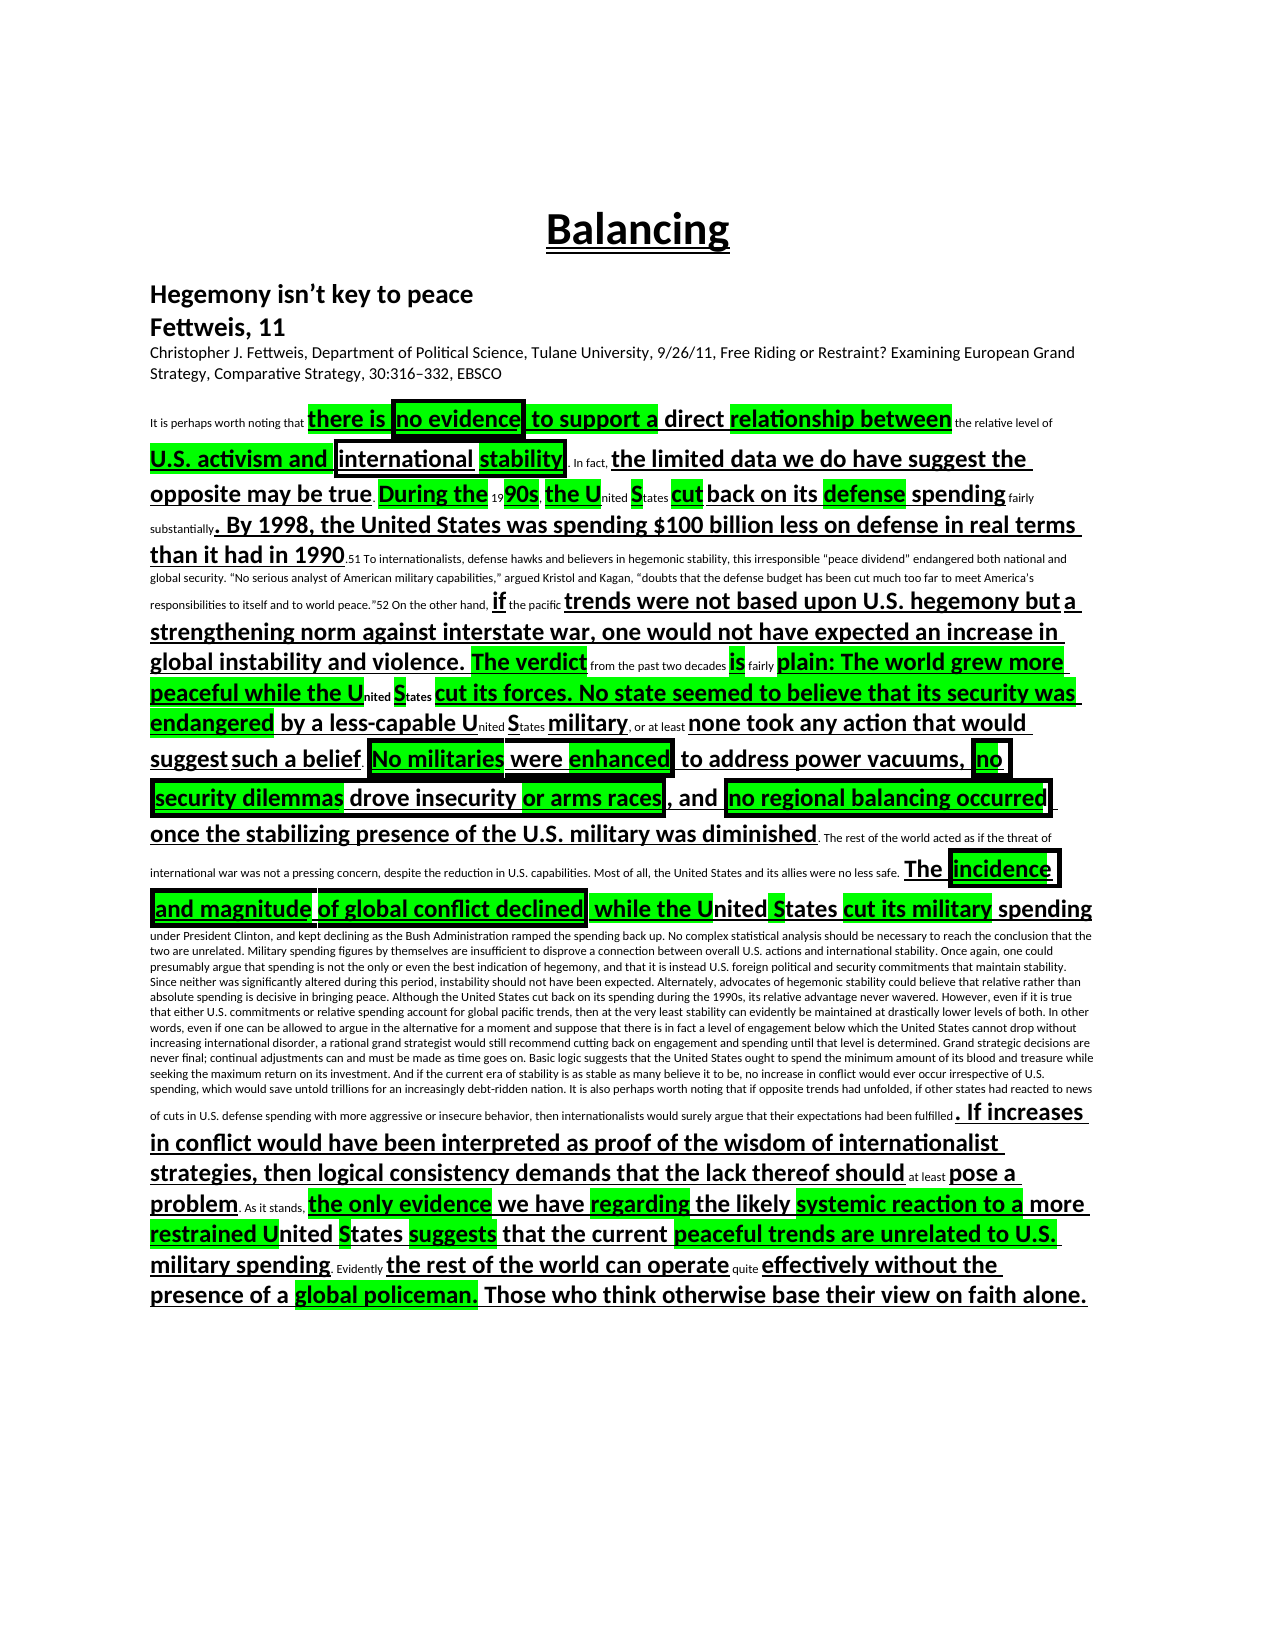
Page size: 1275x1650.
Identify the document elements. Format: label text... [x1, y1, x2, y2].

text It is perhaps worth noting that there is no evidence to support a direct relationship between the relative level of U.S. activism and international stability. In fact, the limited data we do have suggest the opposite may be true. During the 1990s, the United States cut back on its defense spending fairly substantially. By 1998, the United States was spending $100 billion less on defense in real terms than it had in 1990.51 To internationalists, defense hawks and believers in hegemonic stability, this irresponsible “peace dividend” endangered both national and global security. “No serious analyst of American military capabilities,” argued Kristol and Kagan, “doubts that the defense budget has been cut much too far to meet America’s responsibilities to itself and to world peace.”52 On the other hand, if the pacific trends were not based upon U.S. hegemony but a strengthening norm against interstate war, one would not have expected an increase in global instability and violence. The verdict from the past two decades is fairly plain: The world grew more peaceful while the United States cut its forces. No state seemed to believe that its security was endangered by a less-capable United States military, or at least none took any action that would suggest such a belief. No militaries were enhanced to address power vacuums, no security dilemmas drove insecurity or arms races, and no regional balancing occurred once the stabilizing presence of the U.S. military was diminished. The rest of the world acted as if the threat of international war was not a pressing concern, despite the reduction in U.S. capabilities. Most of all, the United States and its allies were no less safe. The incidence and magnitude of global conflict declined while the United States cut its military spending under President Clinton, and kept declining as the Bush Administration ramped the spending back up. No complex statistical analysis should be necessary to reach the conclusion that the two are unrelated. Military spending figures by themselves are insufficient to disprove a connection between overall U.S. actions and international stability. Once again, one could presumably argue that spending is not the only or even the best indication of hegemony, and that it is instead U.S. foreign political and security commitments that maintain stability. Since neither was significantly altered during this period, instability should not have been expected. Alternately, advocates of hegemonic stability could believe that relative rather than absolute spending is decisive in bringing peace. Although the United States cut back on its spending during the 1990s, its relative advantage never wavered. However, even if it is true that either U.S. commitments or relative spending account for global pacific trends, then at the very least stability can evidently be maintained at drastically lower levels of both. In other words, even if one can be allowed to argue in the alternative for a moment and suppose that there is in fact a level of engagement below which the United States cannot drop without increasing international disorder, a rational grand strategist would still recommend cutting back on engagement and spending until that level is determined. Grand strategic decisions are never final; continual adjustments can and must be made as time goes on. Basic logic suggests that the United States ought to spend the minimum amount of its blood and treasure while seeking the maximum return on its investment. And if the current era of stability is as stable as many believe it to be, no increase in conflict would ever occur irrespective of U.S. spending, which would save untold trillions for an increasingly debt-ridden nation. It is also perhaps worth noting that if opposite trends had unfolded, if other states had reacted to news of cuts in U.S. defense spending with more aggressive or insecure behavior, then internationalists would surely argue that their expectations had been fulfilled. If increases in conflict would have been interpreted as proof of the wisdom of internationalist strategies, then logical consistency demands that the lack thereof should at least pose a problem. As it stands, the only evidence we have regarding the likely systemic reaction to a more restrained United States suggests that the current peaceful trends are unrelated to U.S. military spending. Evidently the rest of the world can operate quite effectively without the presence of a global policeman. Those who think otherwise base their view on faith alone. [150, 399, 1095, 1310]
text Fettweis, 11 Christopher J. Fettweis, Department of Political Science, Tulane University, 9/26/11, Free Riding or Restraint? Examining European Grand Strategy, Comparative Strategy, 30:316–332, EBSCO [150, 310, 1125, 383]
subtitle Balancing [150, 200, 1125, 256]
subtitle Hegemony isn’t key to peace [150, 277, 1125, 310]
